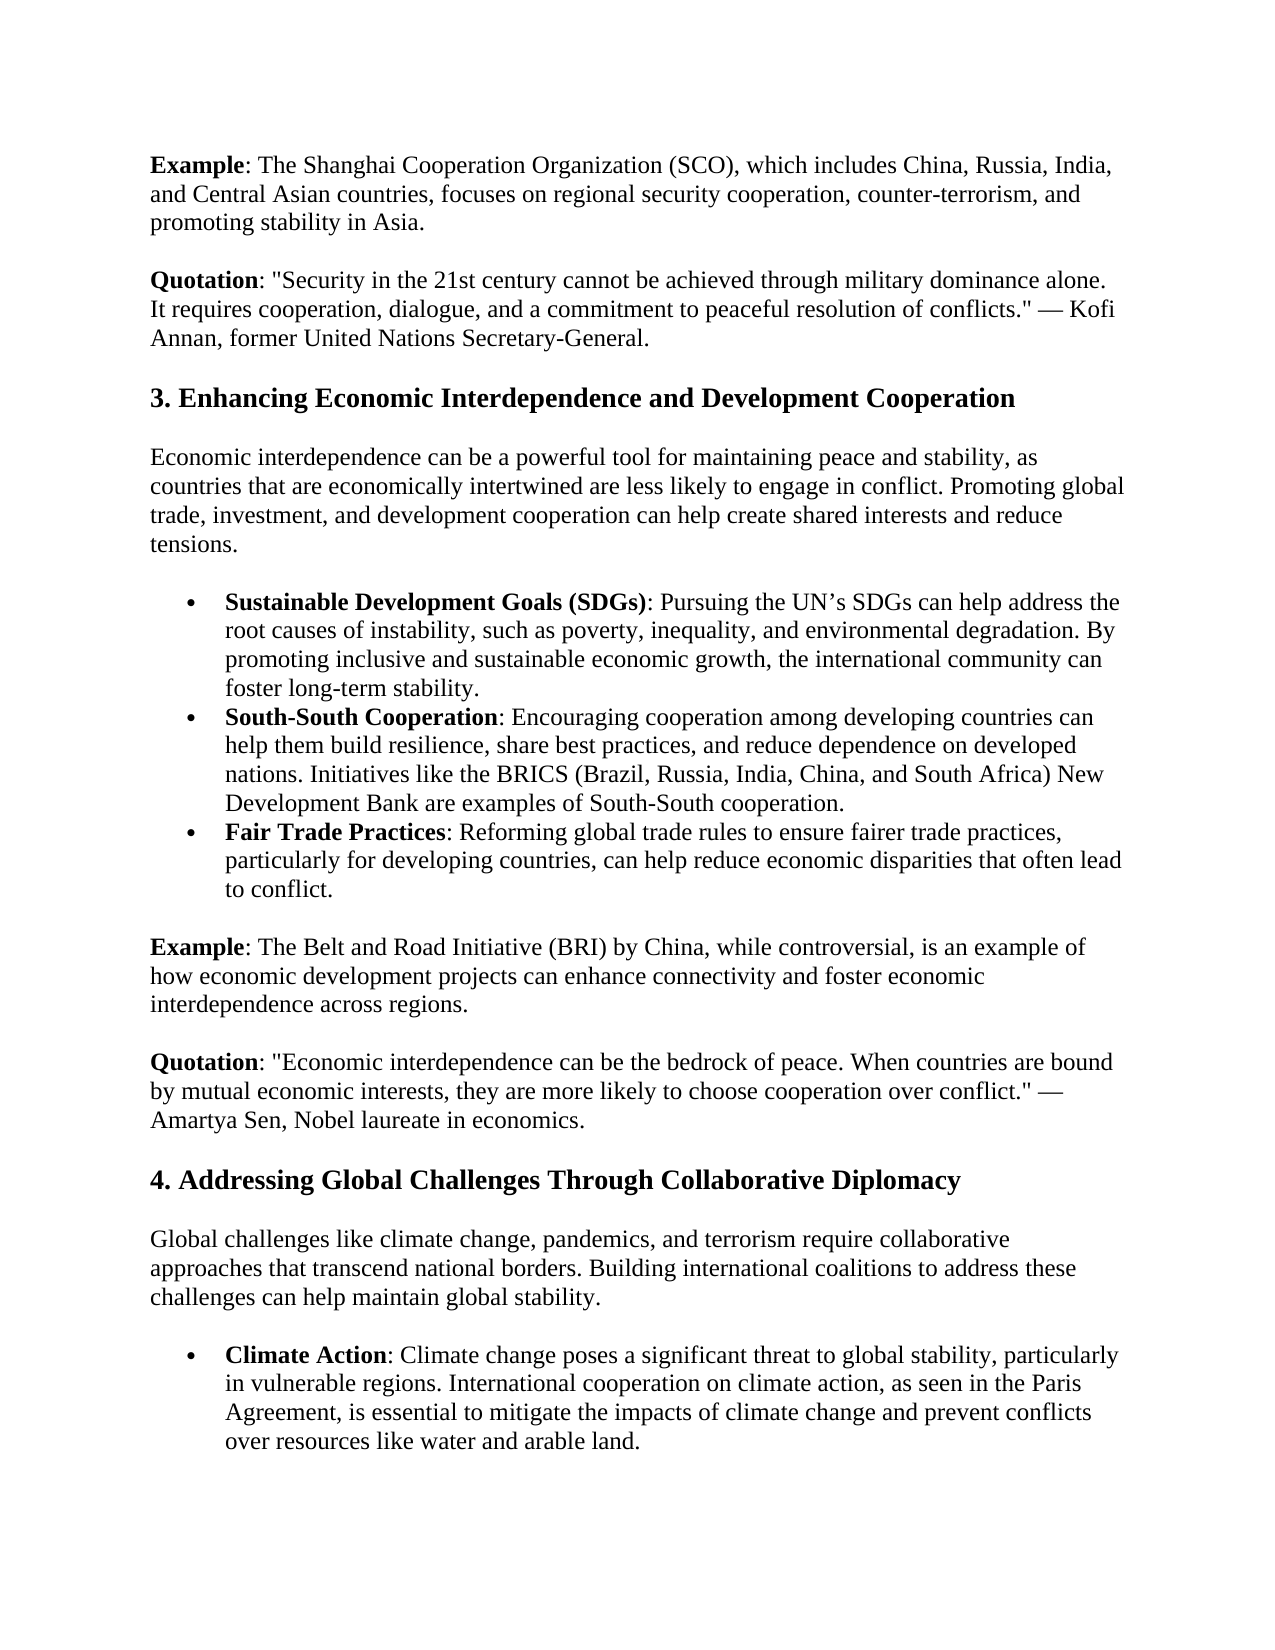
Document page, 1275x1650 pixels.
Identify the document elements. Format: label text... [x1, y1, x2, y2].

text Global challenges like climate change, pandemics, and terrorism require collaborative approaches that transcend national borders. Building international coalitions to address these challenges can help maintain global stability. [150, 1224, 1125, 1311]
list South-South Cooperation: Encouraging cooperation among developing countries can help them build resilience, share best practices, and reduce dependence on developed nations. Initiatives like the BRICS (Brazil, Russia, India, China, and South Africa) New Development Bank are examples of South-South cooperation. [187, 702, 1125, 817]
text Quotation: "Security in the 21st century cannot be achieved through military dominance alone. It requires cooperation, dialogue, and a commitment to peaceful resolution of conflicts." — Kofi Annan, former United Nations Secretary-General. [150, 265, 1125, 352]
list Fair Trade Practices: Reforming global trade rules to ensure fairer trade practices, particularly for developing countries, can help reduce economic disparities that often lead to conflict. [187, 817, 1125, 903]
text Quotation: "Economic interdependence can be the bedrock of peace. When countries are bound by mutual economic interests, they are more likely to choose cooperation over conflict." — Amartya Sen, Nobel laureate in economics. [150, 1047, 1125, 1134]
list Climate Action: Climate change poses a significant threat to global stability, particularly in vulnerable regions. International cooperation on climate action, as seen in the Paris Agreement, is essential to mitigate the impacts of climate change and prevent conflicts over resources like water and arable land. [187, 1340, 1125, 1455]
text 3. Enhancing Economic Interdependence and Development Cooperation [150, 381, 1125, 413]
text Example: The Belt and Road Initiative (BRI) by China, while controversial, is an example of how economic development projects can enhance connectivity and foster economic interdependence across regions. [150, 932, 1125, 1018]
text Economic interdependence can be a powerful tool for maintaining peace and stability, as countries that are economically intertwined are less likely to engage in conflict. Promoting global trade, investment, and development cooperation can help create shared interests and reduce tensions. [150, 442, 1125, 557]
text Example: The Shanghai Cooperation Organization (SCO), which includes China, Russia, India, and Central Asian countries, focuses on regional security cooperation, counter-terrorism, and promoting stability in Asia. [150, 150, 1125, 236]
list Sustainable Development Goals (SDGs): Pursuing the UN’s SDGs can help address the root causes of instability, such as poverty, inequality, and environmental degradation. By promoting inclusive and sustainable economic growth, the international community can foster long-term stability. [187, 587, 1125, 702]
text 4. Addressing Global Challenges Through Collaborative Diplomacy [150, 1163, 1125, 1195]
